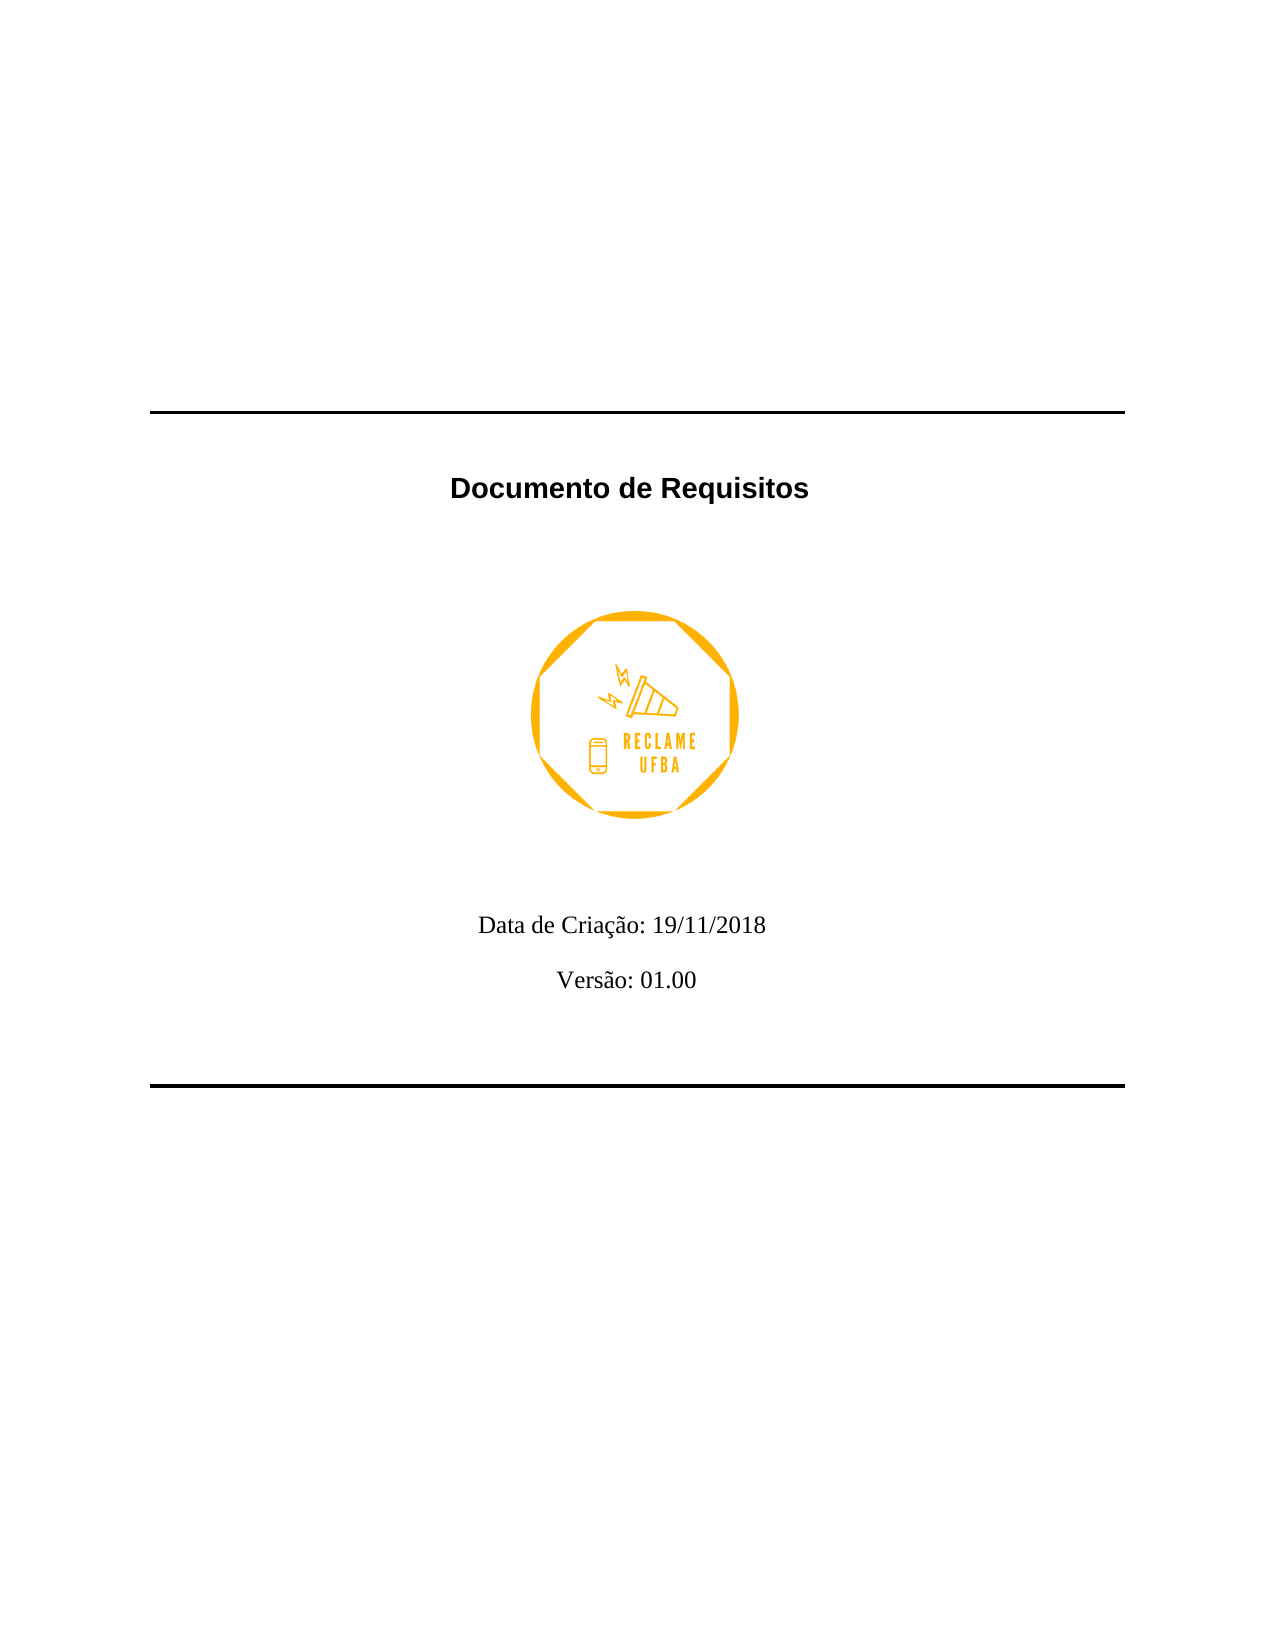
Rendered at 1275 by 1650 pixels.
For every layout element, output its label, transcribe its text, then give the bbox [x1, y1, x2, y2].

text Documento de Requisitos [375, 471, 1125, 505]
text Versão: 01.00 [150, 965, 1125, 994]
picture [525, 605, 743, 824]
text Data de Criação: 19/11/2018 [150, 910, 1125, 939]
